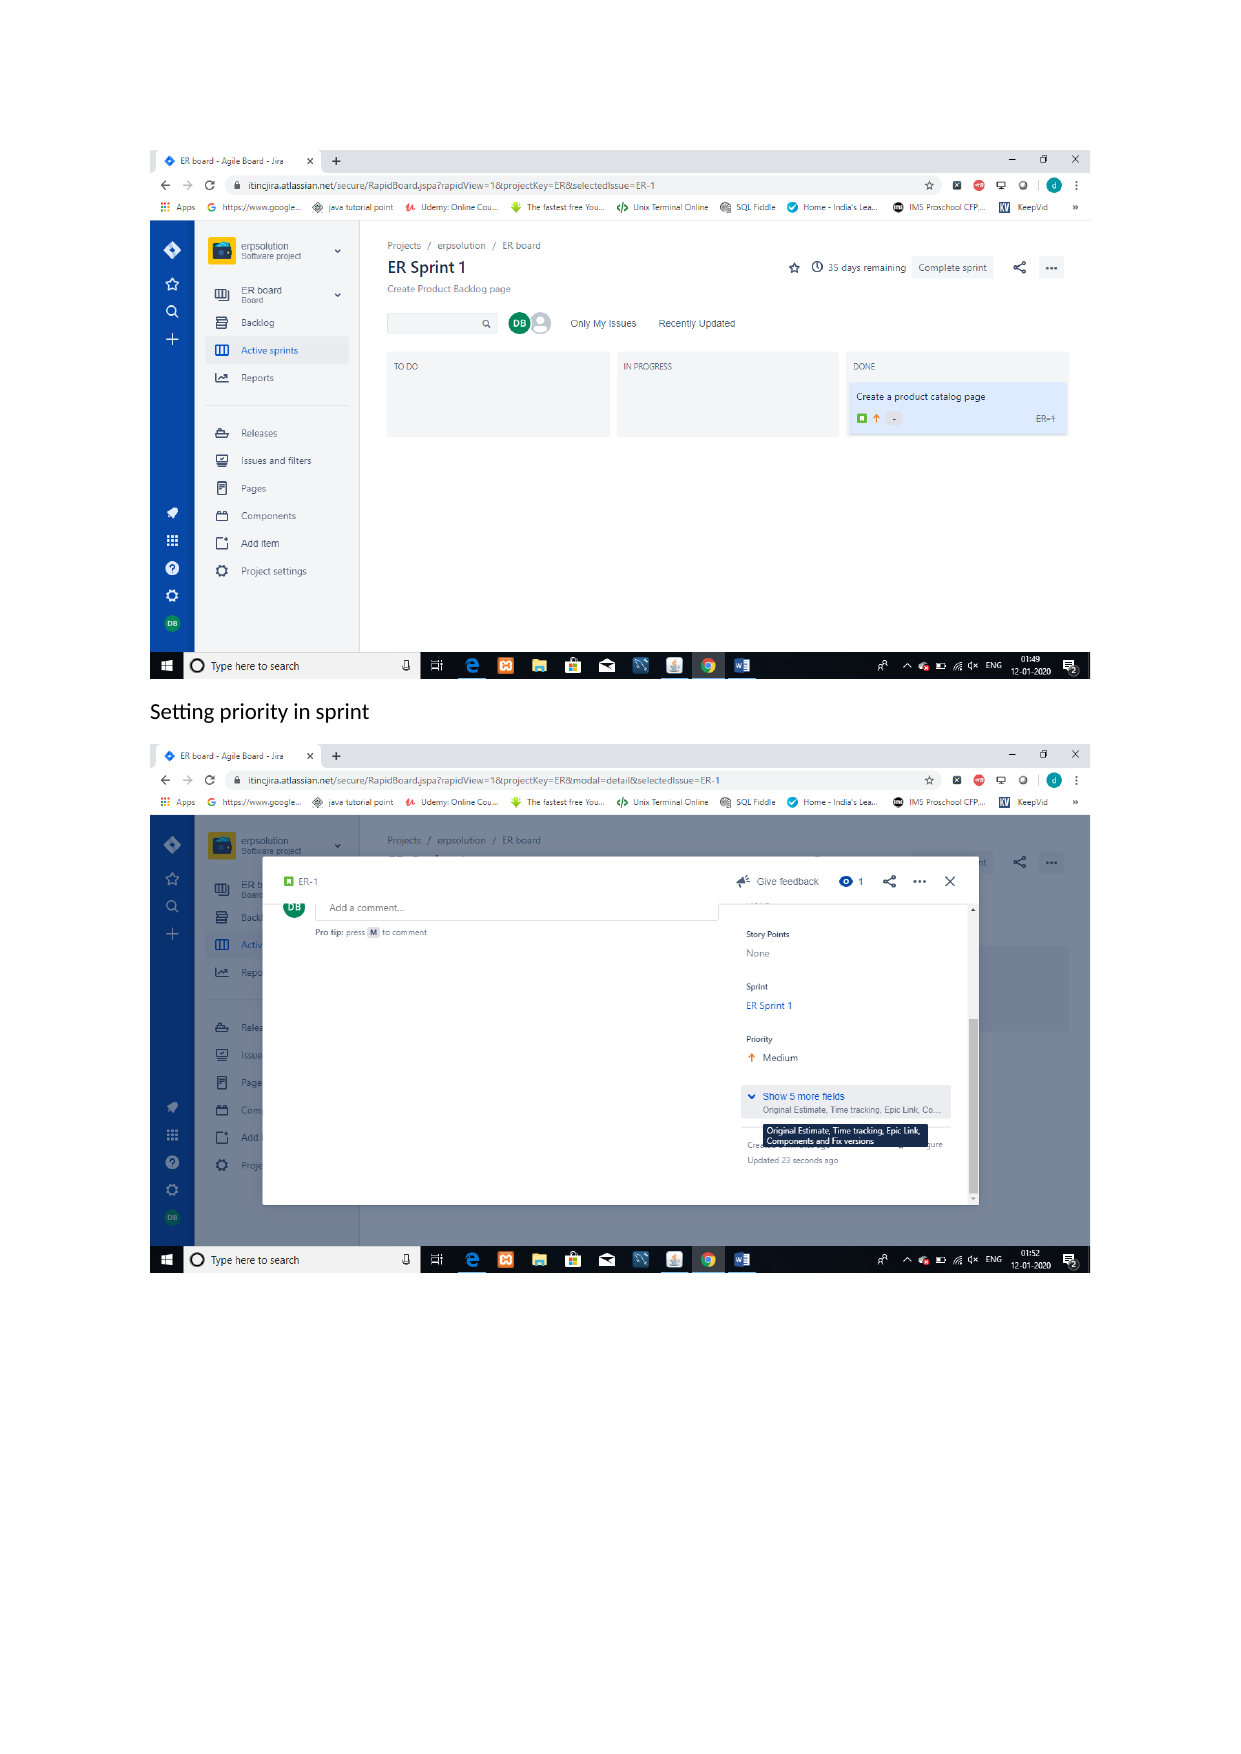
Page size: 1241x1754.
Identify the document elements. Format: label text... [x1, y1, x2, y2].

picture [150, 744, 1091, 1273]
text Setting priority in sprint [150, 697, 1090, 726]
picture [150, 150, 1091, 679]
